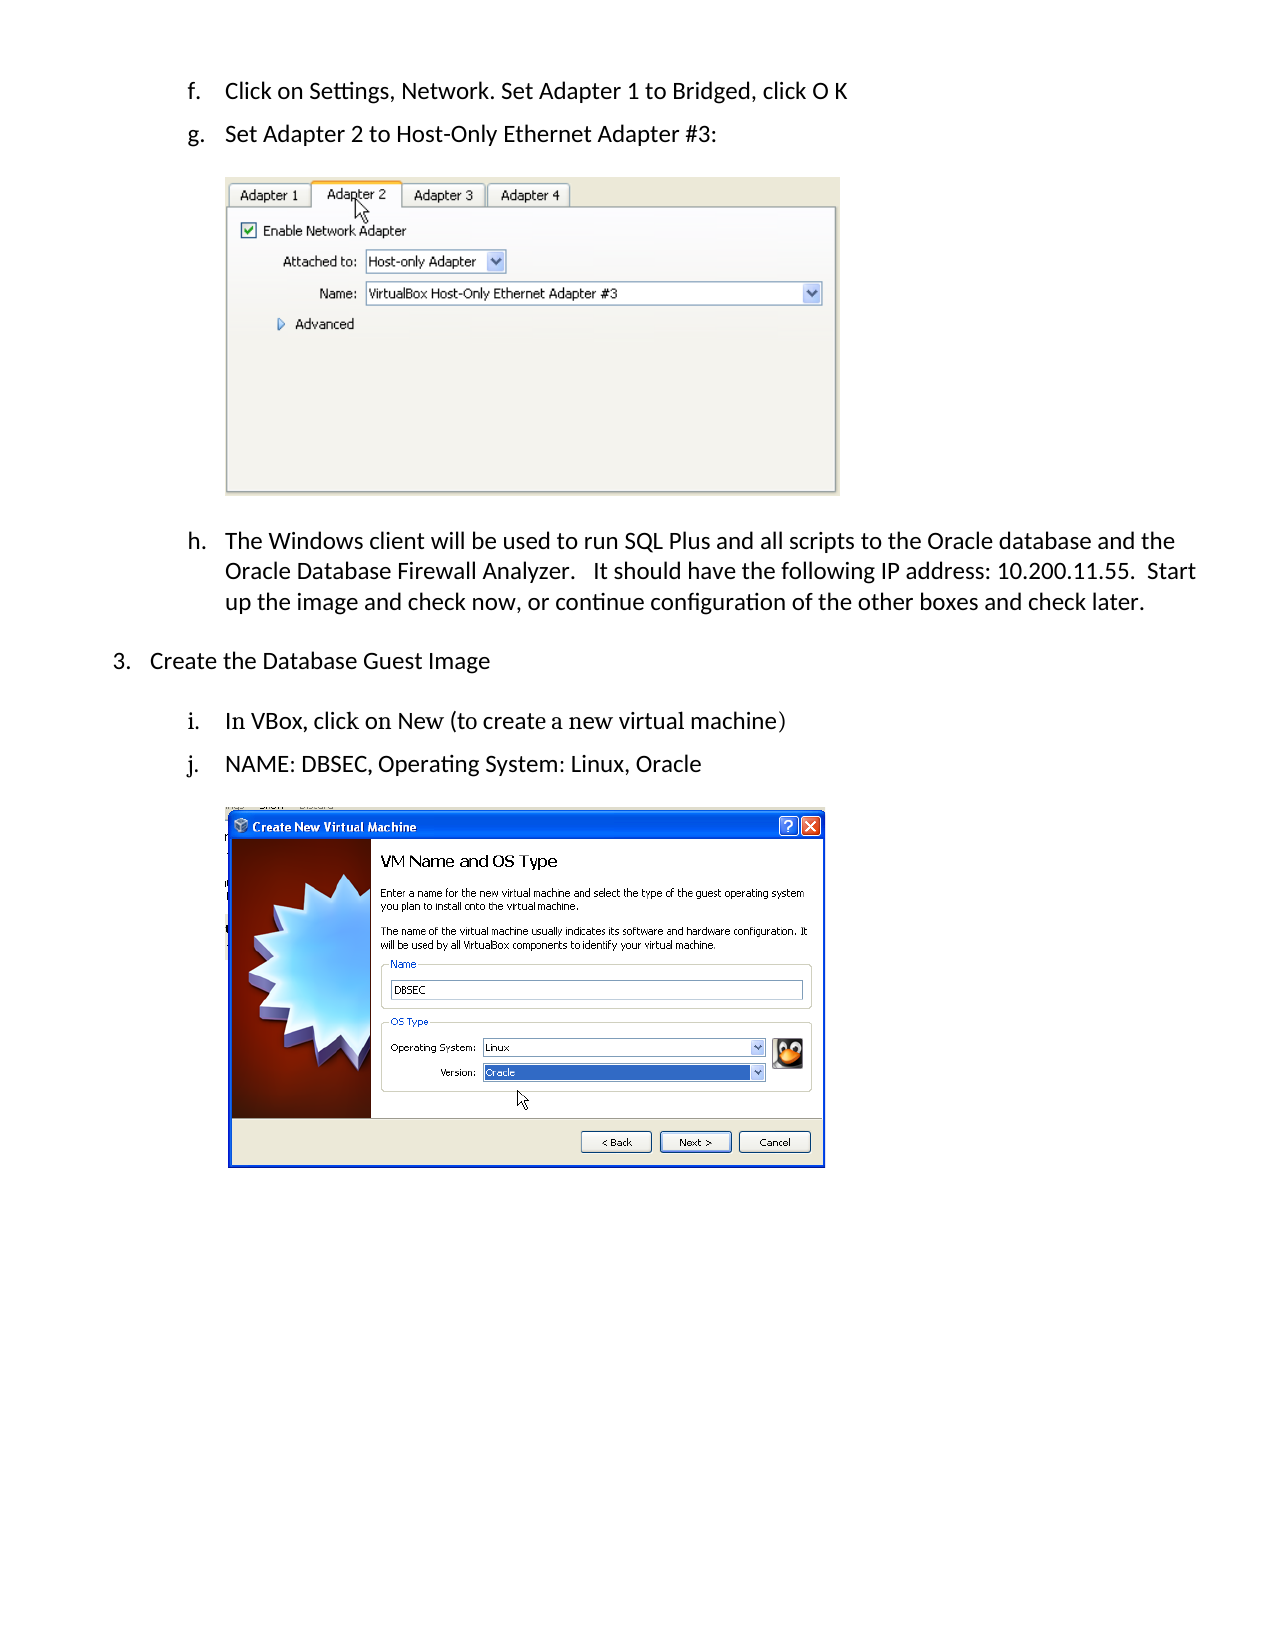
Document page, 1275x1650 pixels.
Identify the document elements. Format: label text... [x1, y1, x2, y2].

list In VBox, click on New (to create a new virtual machine) [187, 705, 1200, 736]
picture [225, 807, 826, 1168]
list The Windows client will be used to run SQL Plus and all scripts to the Oracle database and the Oracle Database Firewall Analyzer. It should have the following IP address: 10.200.11.55. Start up the image and check now, or continue configuration of the other boxes and check later. [187, 525, 1200, 616]
picture [225, 177, 840, 496]
list Set Adapter 2 to Host-Only Ethernet Adapter #3: [187, 118, 1200, 148]
list Click on Settings, Network. Set Adapter 1 to Bridged, click O K [187, 75, 1200, 106]
list Create the Database Guest Image [112, 646, 1200, 676]
list NAME: DBSEC, Operating System: Linux, Oracle [187, 748, 1200, 779]
